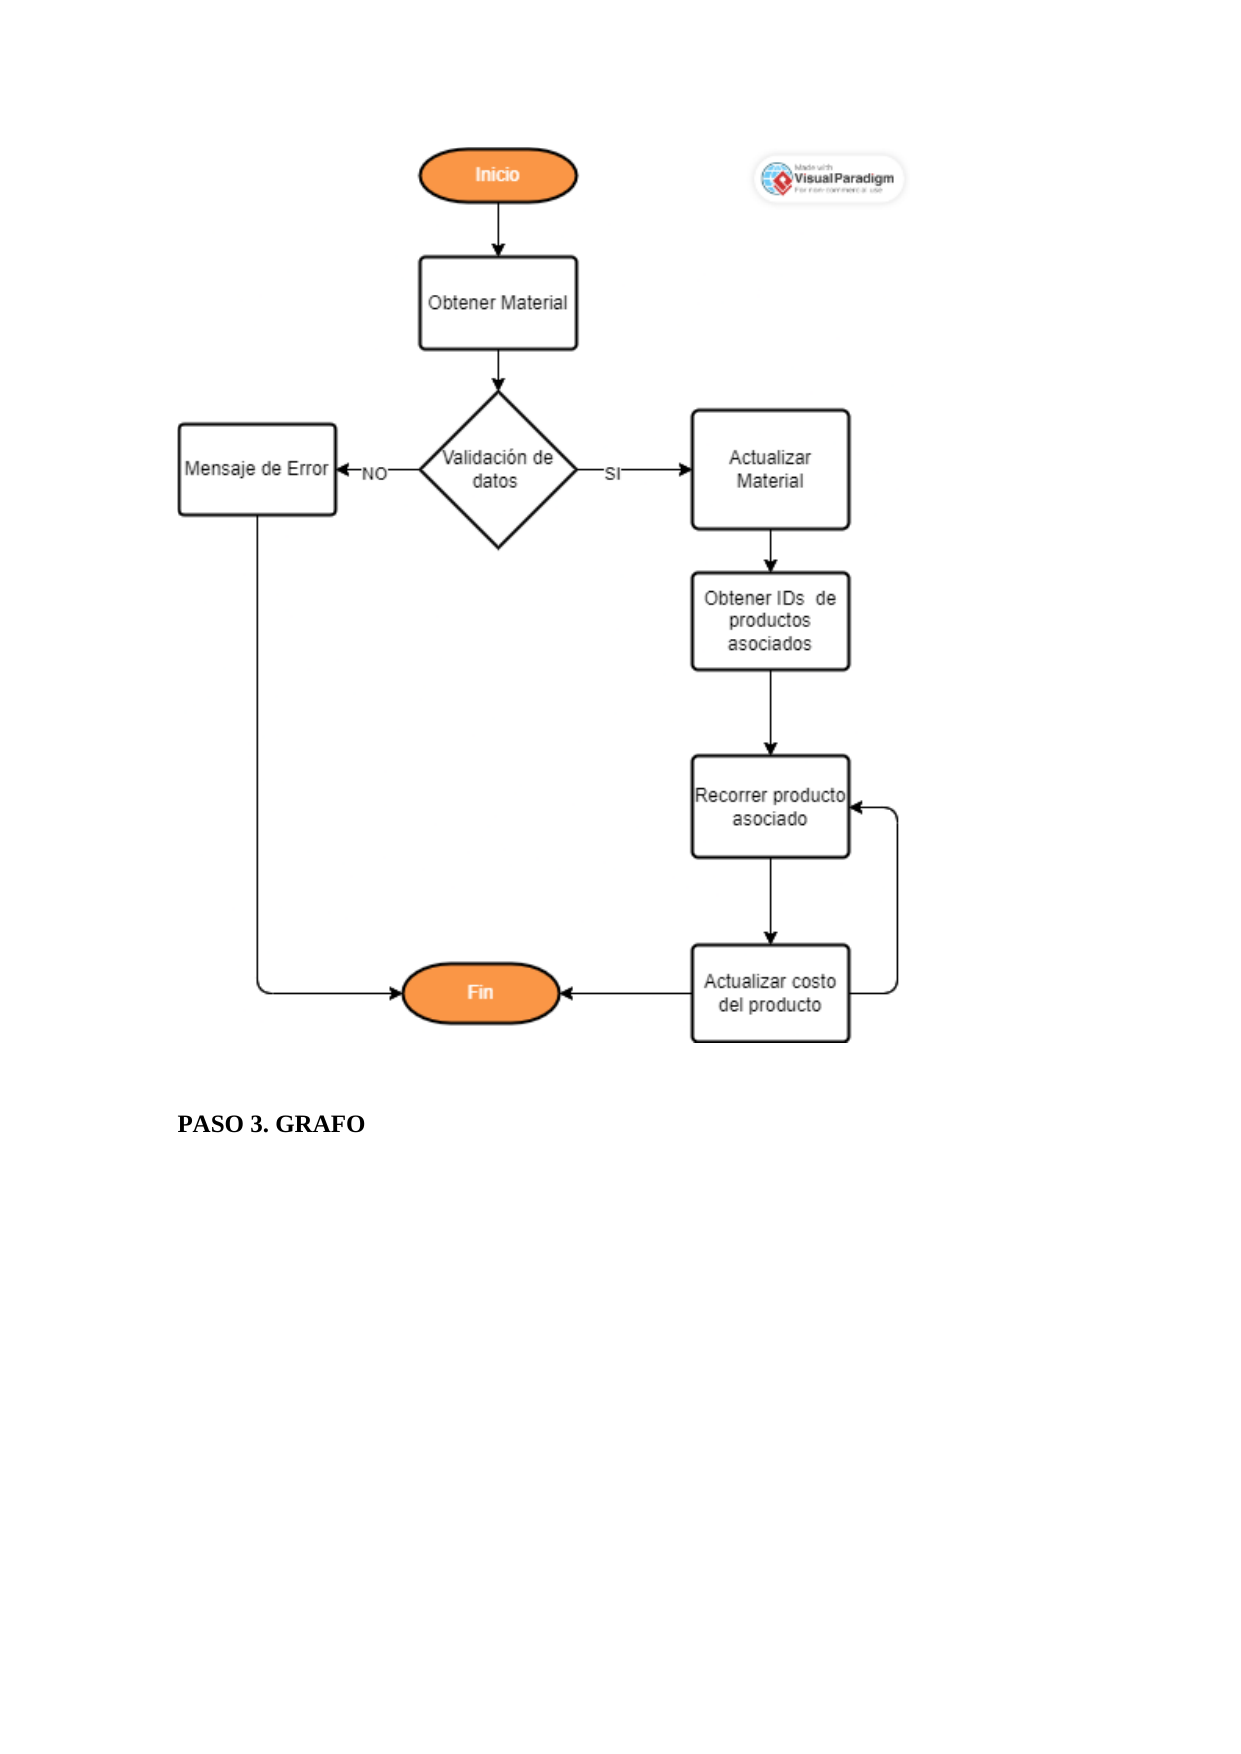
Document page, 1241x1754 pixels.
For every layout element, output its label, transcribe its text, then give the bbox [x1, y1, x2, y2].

text PASO 3. GRAFO [177, 1109, 1063, 1138]
picture [177, 147, 910, 1043]
